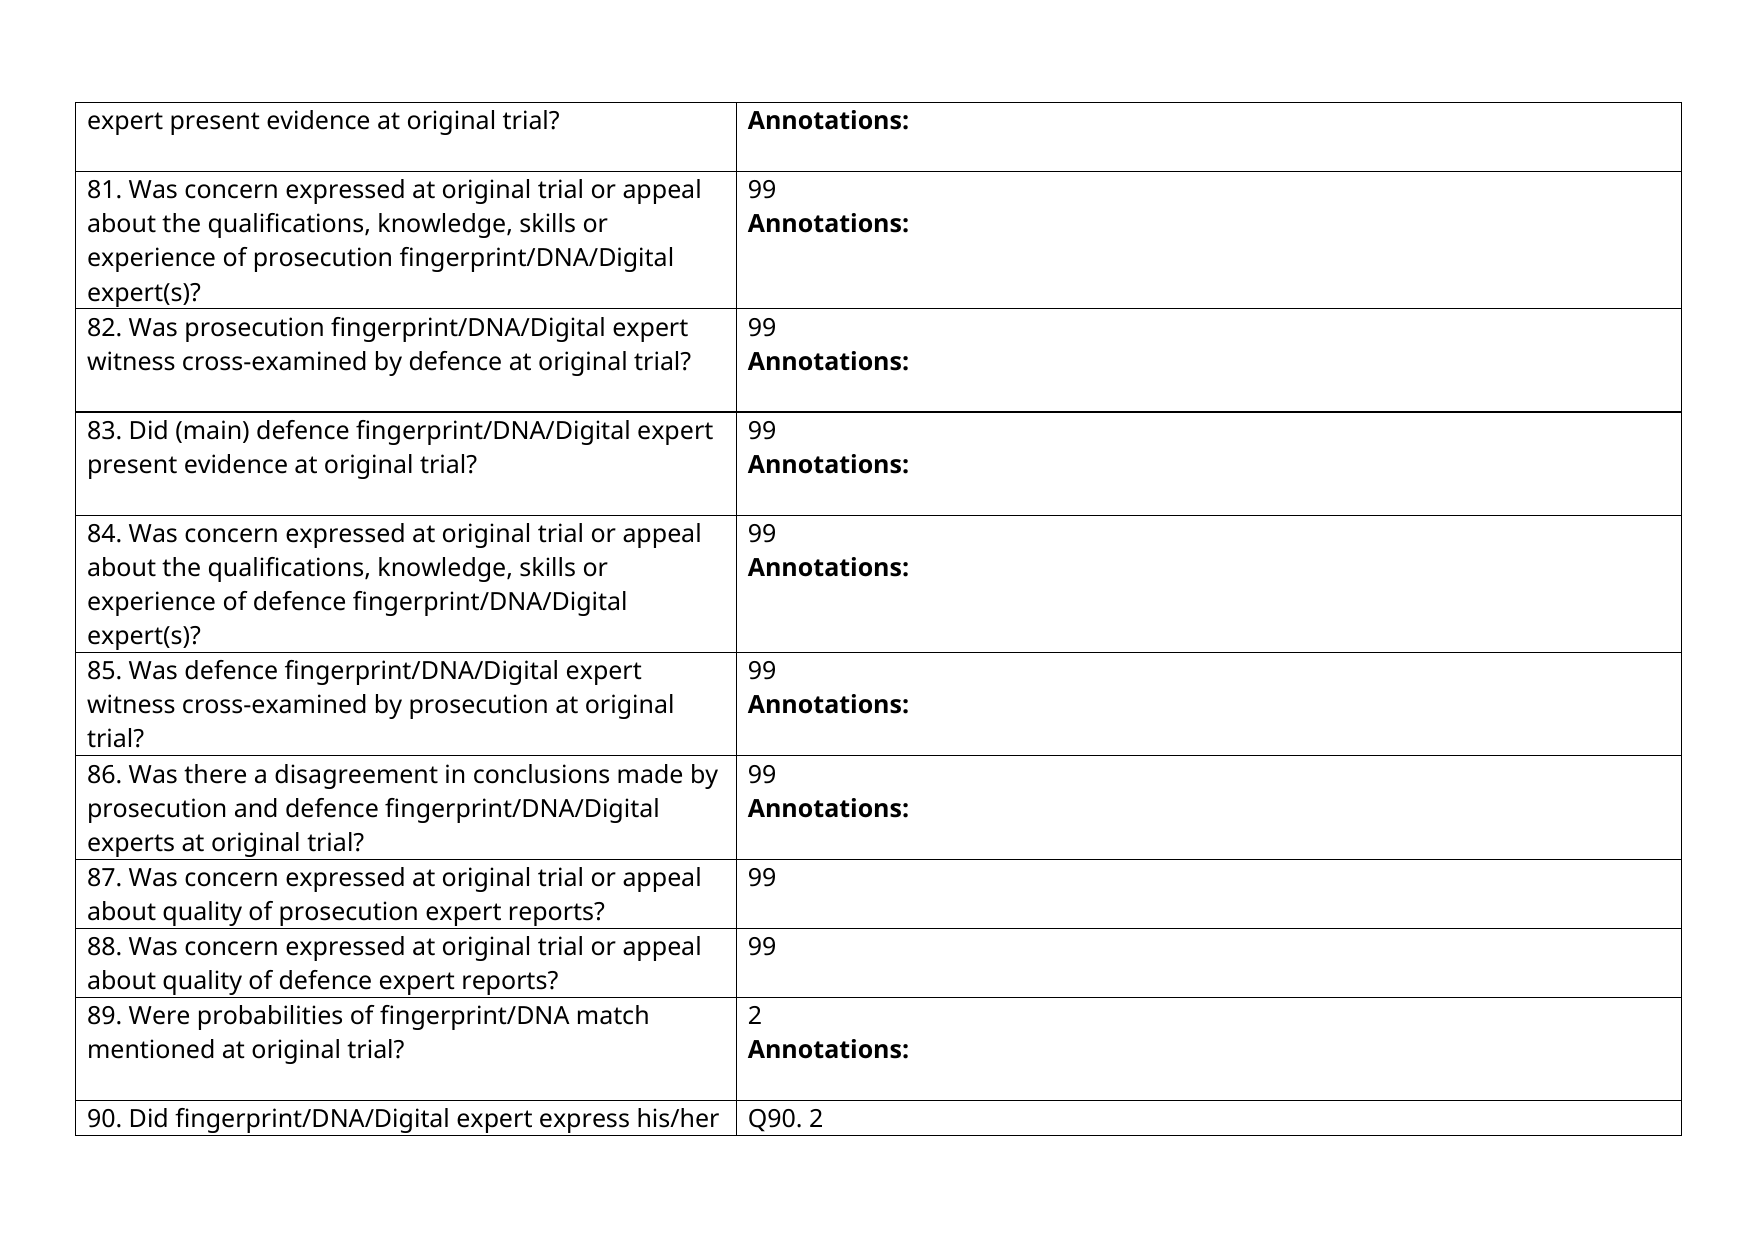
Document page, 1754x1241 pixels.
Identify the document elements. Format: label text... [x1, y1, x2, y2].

table_cell 85. Was defence fingerprint/DNA/Digital expert witness cross-examined by prosecution at original trial? [76, 653, 736, 755]
table_cell 88. Was concern expressed at original trial or appeal about quality of defence expert reports? [76, 929, 736, 997]
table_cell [76, 1101, 736, 1135]
table_cell 84. Was concern expressed at original trial or appeal about the qualifications, knowledge, skills or experience of defence fingerprint/DNA/Digital expert(s)? [76, 516, 736, 652]
table_cell 86. Was there a disagreement in conclusions made by prosecution and defence fingerprint/DNA/Digital experts at original trial? [76, 756, 736, 858]
table_cell 99 [737, 860, 1681, 928]
table_cell 99 Annotations: [737, 756, 1681, 858]
table_cell 87. Was concern expressed at original trial or appeal about quality of prosecution expert reports? [76, 860, 736, 928]
table_cell 82. Was prosecution fingerprint/DNA/Digital expert witness cross-examined by defence at original trial? [76, 309, 736, 411]
table_cell 2 Annotations: [737, 998, 1681, 1100]
table_cell 99 Annotations: [737, 653, 1681, 755]
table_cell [737, 1101, 1681, 1135]
table_cell 81. Was concern expressed at original trial or appeal about the qualifications, knowledge, skills or experience of prosecution fingerprint/DNA/Digital expert(s)? [76, 172, 736, 308]
table_cell 89. Were probabilities of fingerprint/DNA match mentioned at original trial? [76, 998, 736, 1100]
table_cell 99 Annotations: [737, 309, 1681, 411]
table_cell 99 Annotations: [737, 516, 1681, 652]
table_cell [76, 103, 736, 171]
table_cell 99 Annotations: [737, 172, 1681, 308]
table_cell 83. Did (main) defence fingerprint/DNA/Digital expert present evidence at original trial? [76, 413, 736, 515]
table_cell 3 Annotations: [737, 103, 1681, 171]
table_cell 99 Annotations: [737, 413, 1681, 515]
table_cell 99 [737, 929, 1681, 997]
